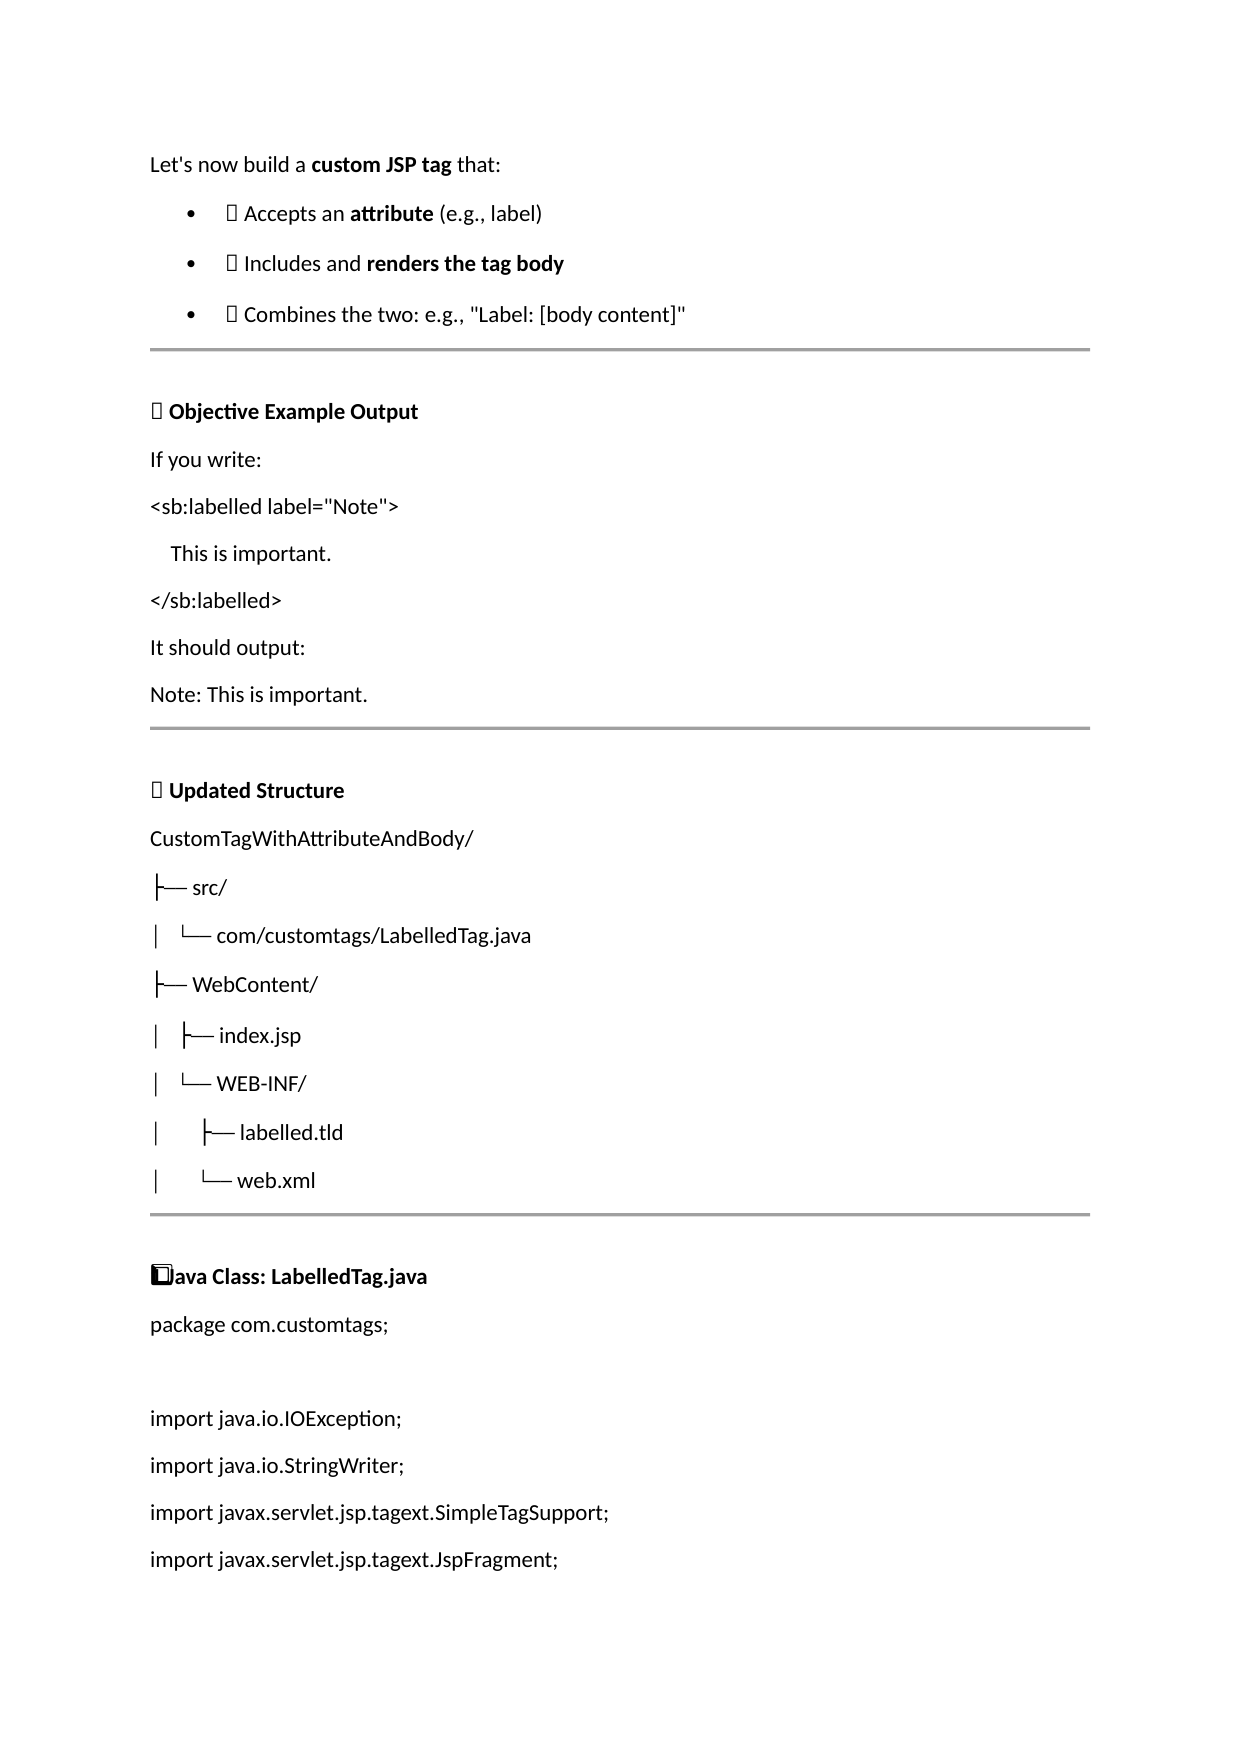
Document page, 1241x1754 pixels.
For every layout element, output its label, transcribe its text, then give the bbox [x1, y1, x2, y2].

text import java.io.StringWriter; [150, 1451, 1090, 1479]
text <sb:labelled label="Note"> [150, 492, 1090, 520]
text This is important. [150, 539, 1090, 567]
text │ └── com/customtags/LabelledTag.java [150, 921, 1090, 949]
text │ ├── labelled.tld [150, 1116, 1090, 1147]
list ✅ Combines the two: e.g., "Label: [body content]" [187, 298, 1090, 329]
text ├── src/ [150, 871, 1090, 902]
text │ └── WEB-INF/ [150, 1069, 1090, 1097]
text It should output: [150, 633, 1090, 661]
text </sb:labelled> [150, 586, 1090, 614]
text import javax.servlet.jsp.tagext.SimpleTagSupport; [150, 1498, 1090, 1526]
text Let's now build a custom JSP tag that: [150, 150, 1090, 178]
list ✅ Accepts an attribute (e.g., label) [187, 197, 1090, 228]
text ✅ Objective Example Output [150, 395, 1090, 426]
text package com.customtags; [150, 1310, 1090, 1338]
list ✅ Includes and renders the tag body [187, 247, 1090, 278]
text 📁 Updated Structure [150, 773, 1090, 805]
text ├── WebContent/ [150, 968, 1090, 999]
text │ ├── index.jsp [150, 1018, 1090, 1050]
text import java.io.IOException; [150, 1404, 1090, 1432]
text │ └── web.xml [150, 1166, 1090, 1194]
text Note: This is important. [150, 680, 1090, 708]
text import javax.servlet.jsp.tagext.JspFragment; [150, 1545, 1090, 1573]
text If you write: [150, 445, 1090, 473]
text 1️⃣ Java Class: LabelledTag.java [150, 1260, 1090, 1291]
text CustomTagWithAttributeAndBody/ [150, 824, 1090, 852]
